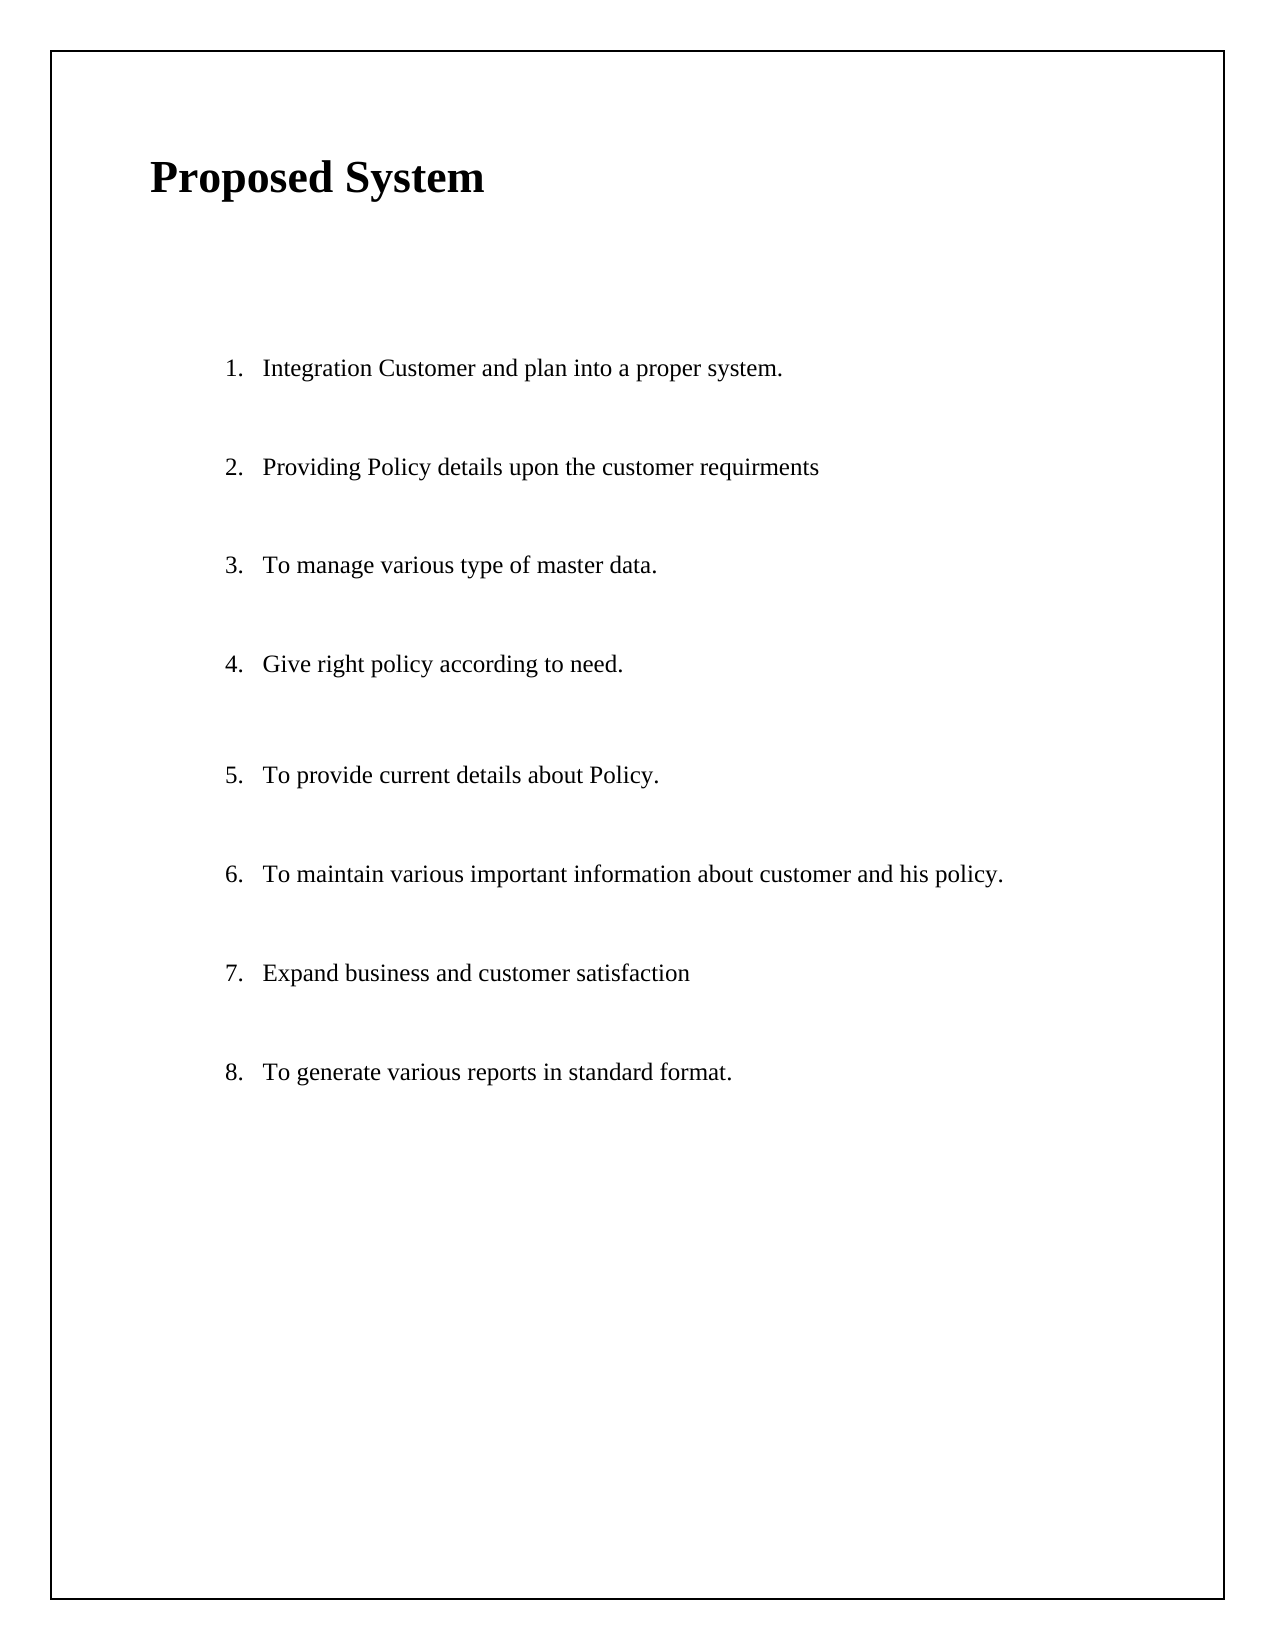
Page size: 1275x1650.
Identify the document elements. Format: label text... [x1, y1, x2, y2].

list Expand business and customer satisfaction [225, 958, 1125, 987]
list To generate various reports in standard format. [225, 1057, 1125, 1085]
list To maintain various important information about customer and his policy. [225, 859, 1125, 888]
list To manage various type of master data. [225, 550, 1125, 579]
list Providing Policy details upon the customer requirments [225, 452, 1125, 480]
text Proposed System [150, 150, 1125, 203]
list Integration Customer and plan into a proper system. [225, 353, 1125, 382]
list To provide current details about Policy. [225, 760, 1125, 789]
list Give right policy according to need. [225, 649, 1125, 678]
